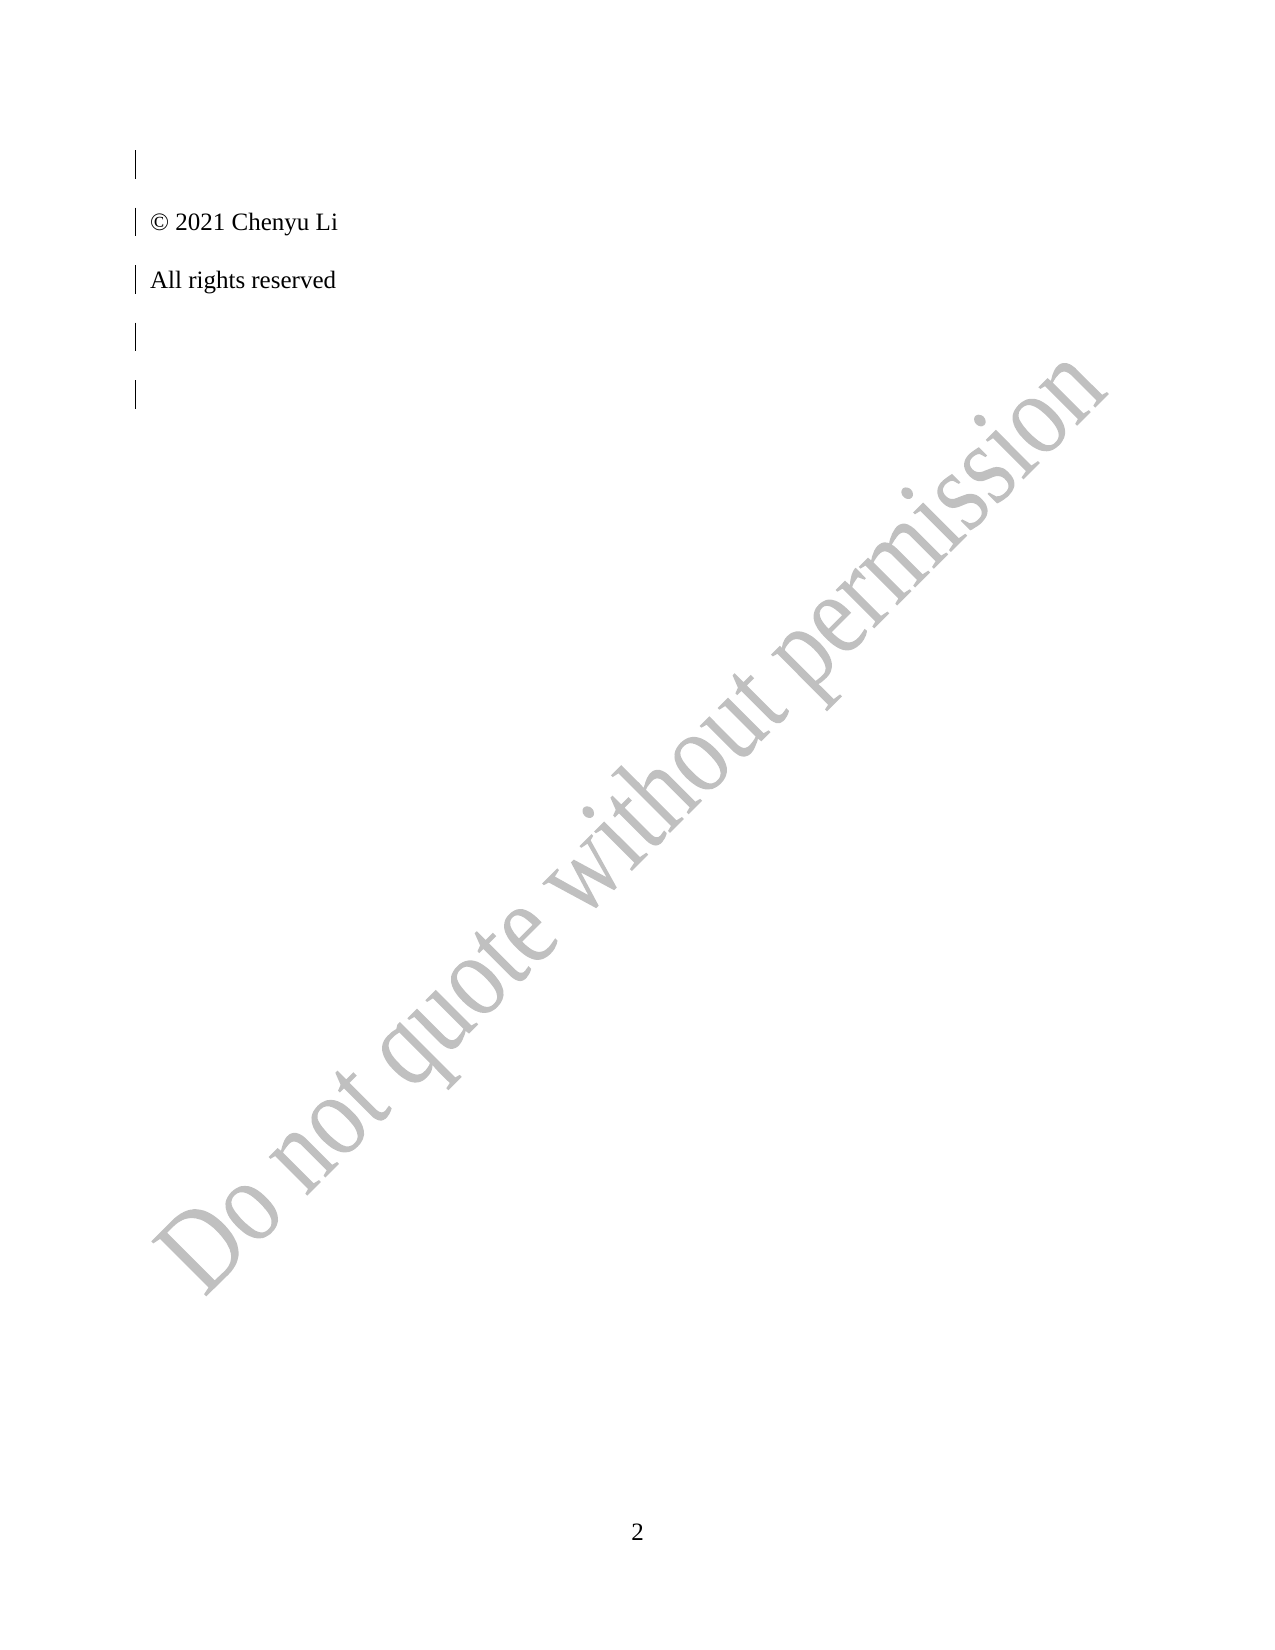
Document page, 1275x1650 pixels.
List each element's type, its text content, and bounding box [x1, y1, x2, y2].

text © 2021 Chenyu Li [150, 207, 1125, 236]
text All rights reserved [150, 265, 1125, 294]
